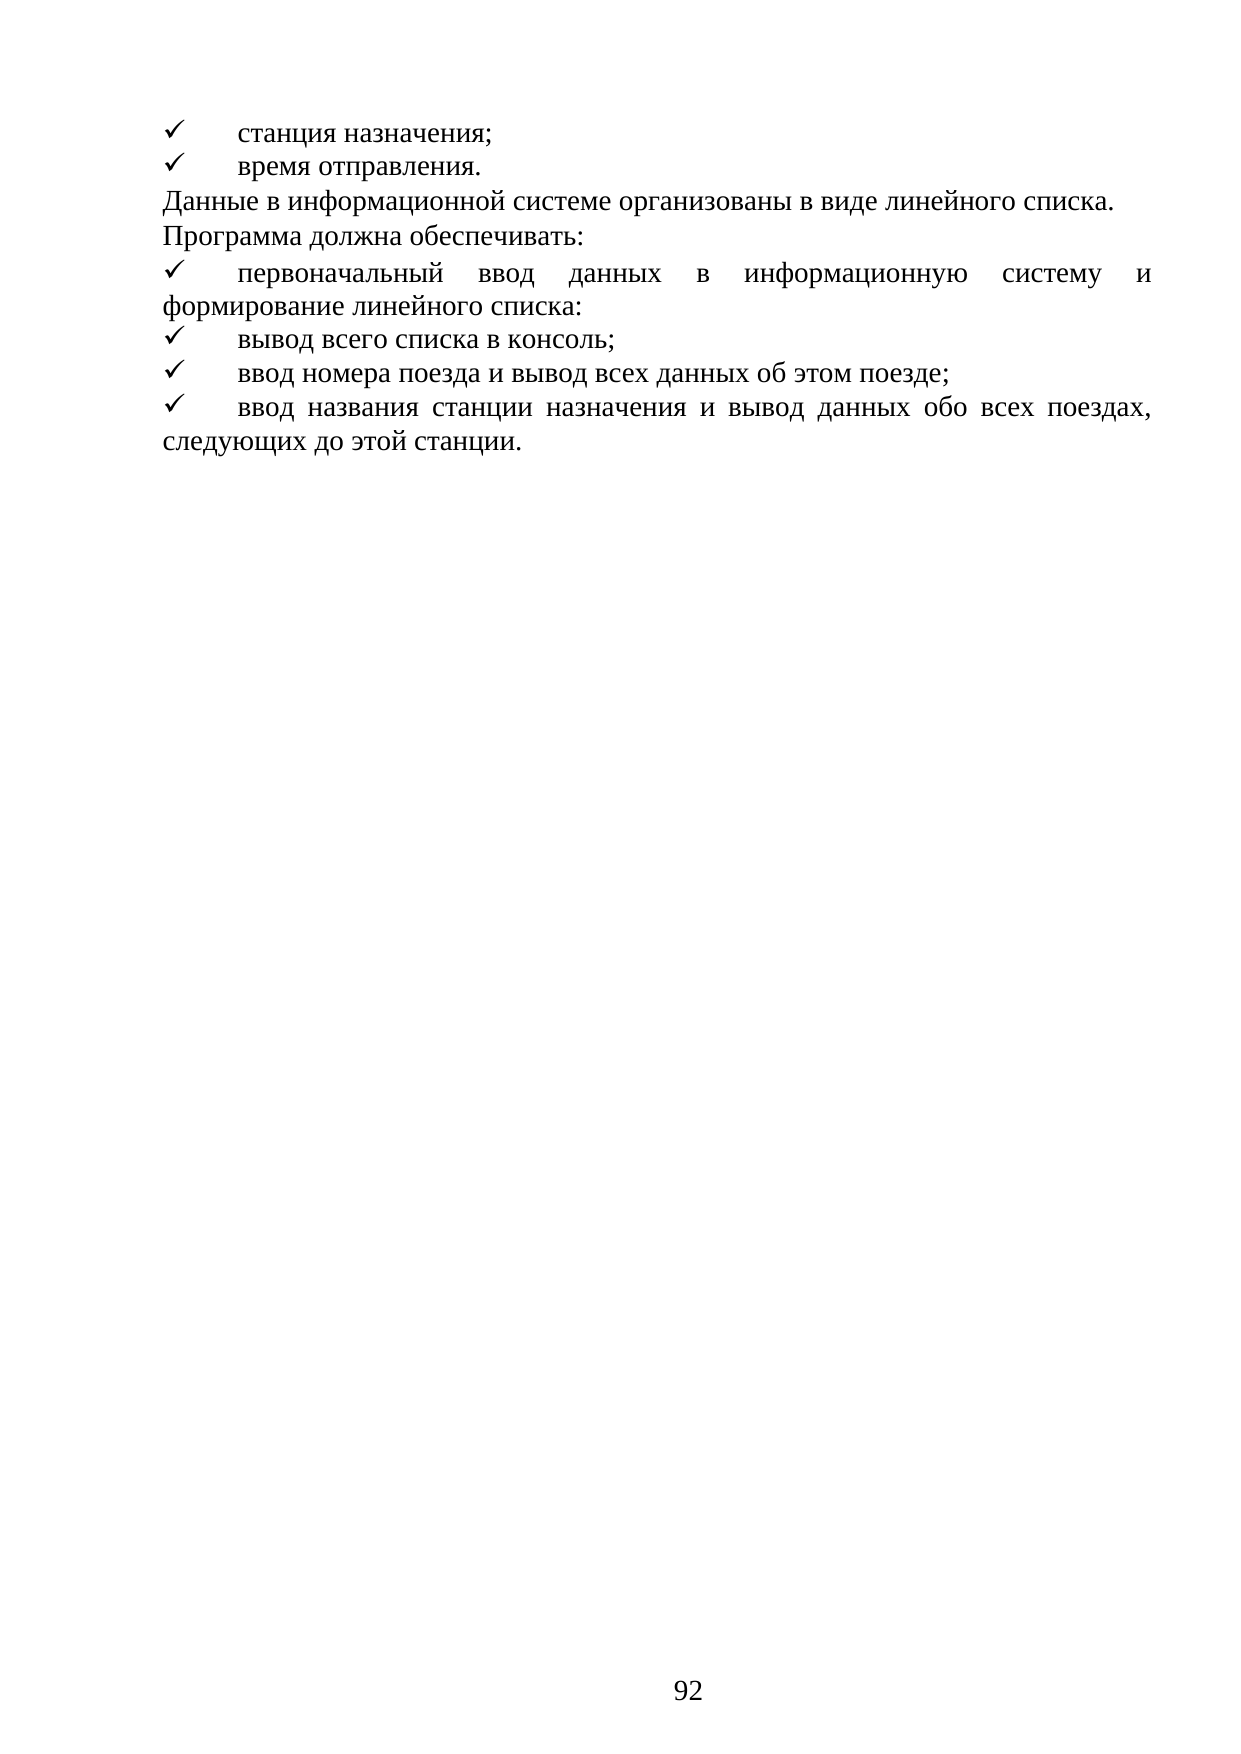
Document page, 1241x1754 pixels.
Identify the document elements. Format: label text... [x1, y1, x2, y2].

list вывод всего списка в консоль; [162, 322, 1151, 356]
text Данные в информационной системе организованы в виде линейного списка. [162, 183, 1151, 216]
list станция назначения; [162, 115, 1151, 149]
list ввод названия станции назначения и вывод данных обо всех поездах, следующих до этой станции. [162, 389, 1151, 456]
list ввод номера поезда и вывод всех данных об этом поезде; [162, 356, 1151, 389]
list первоначальный ввод данных в информационную систему и формирование линейного списка: [162, 255, 1151, 322]
text Программа должна обеспечивать: [162, 219, 1151, 252]
list время отправления. [162, 149, 1151, 183]
